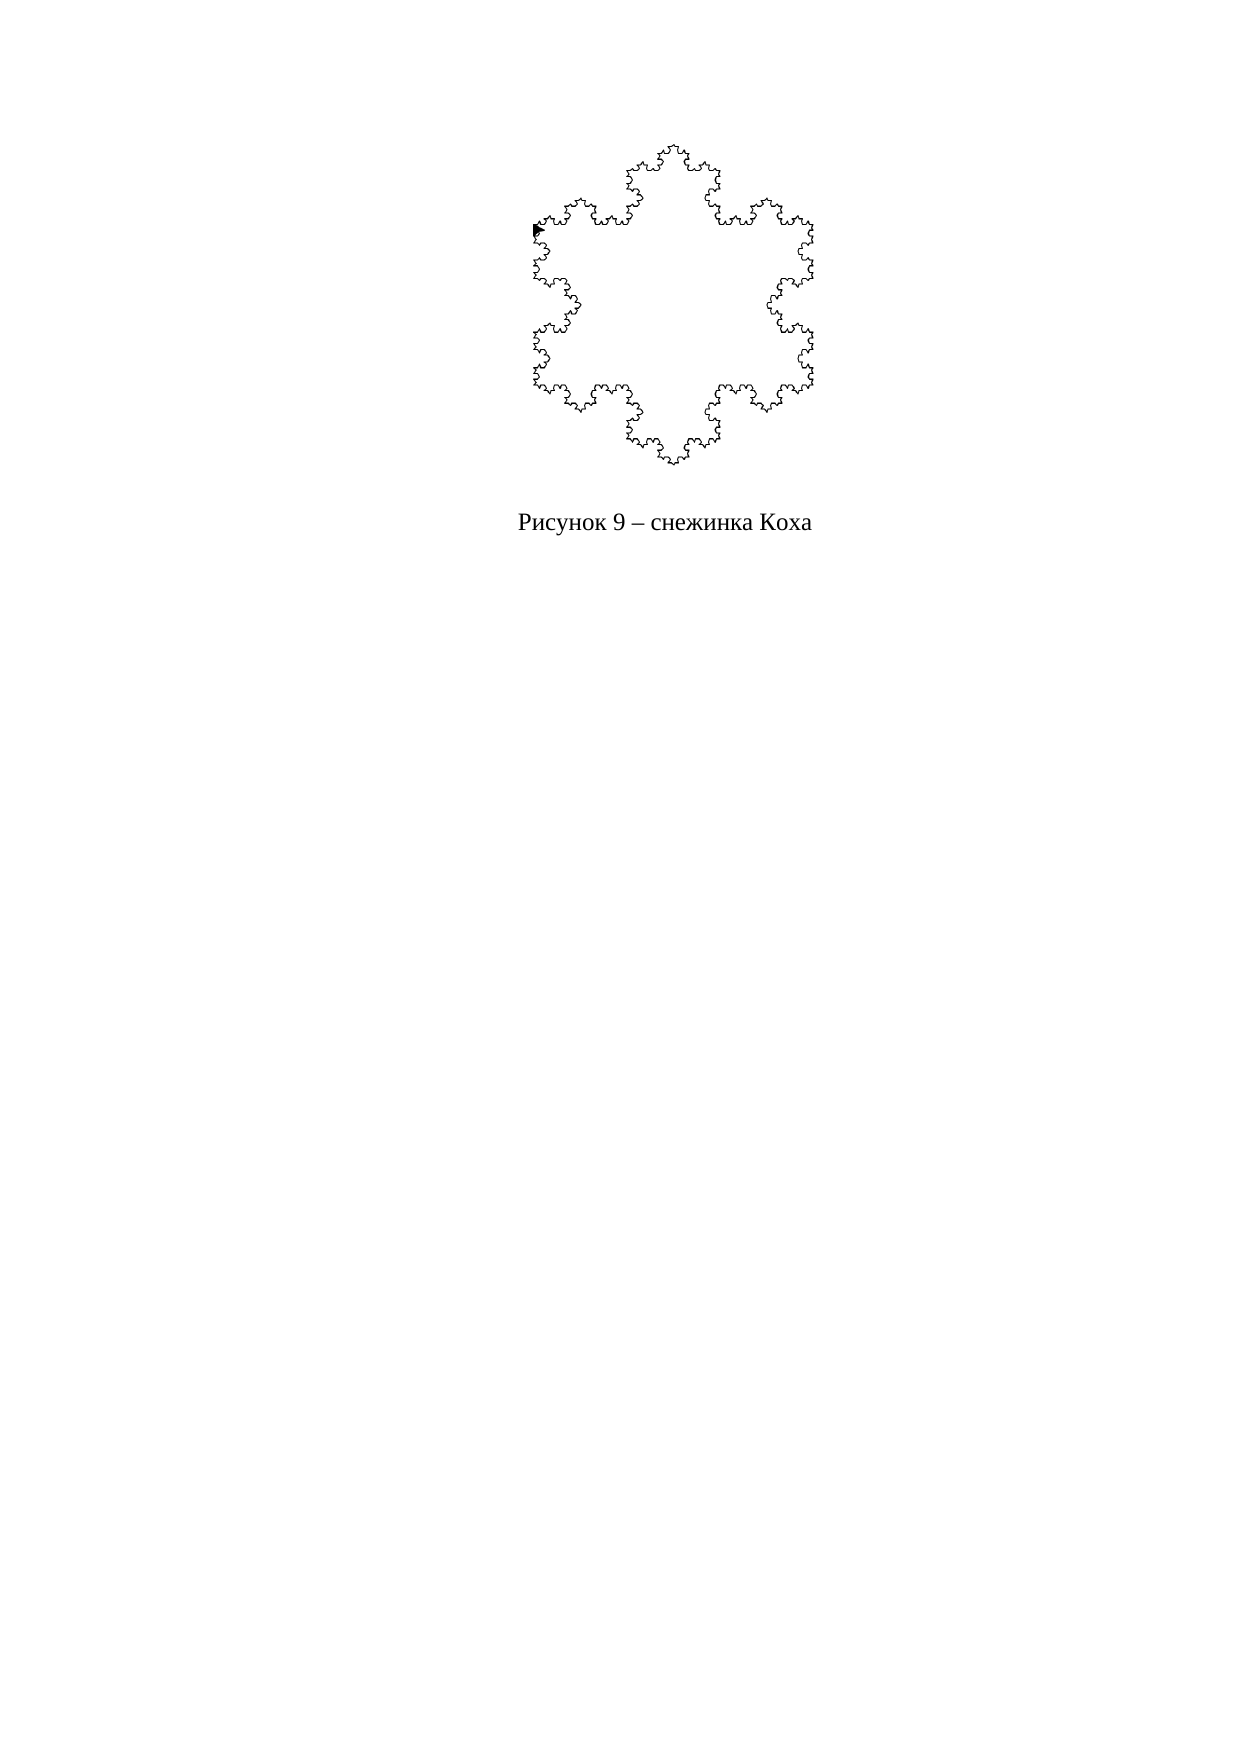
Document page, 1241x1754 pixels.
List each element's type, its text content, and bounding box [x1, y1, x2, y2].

text Рисунок 9 – снежинка Коха [167, 507, 1163, 536]
picture [471, 108, 859, 494]
